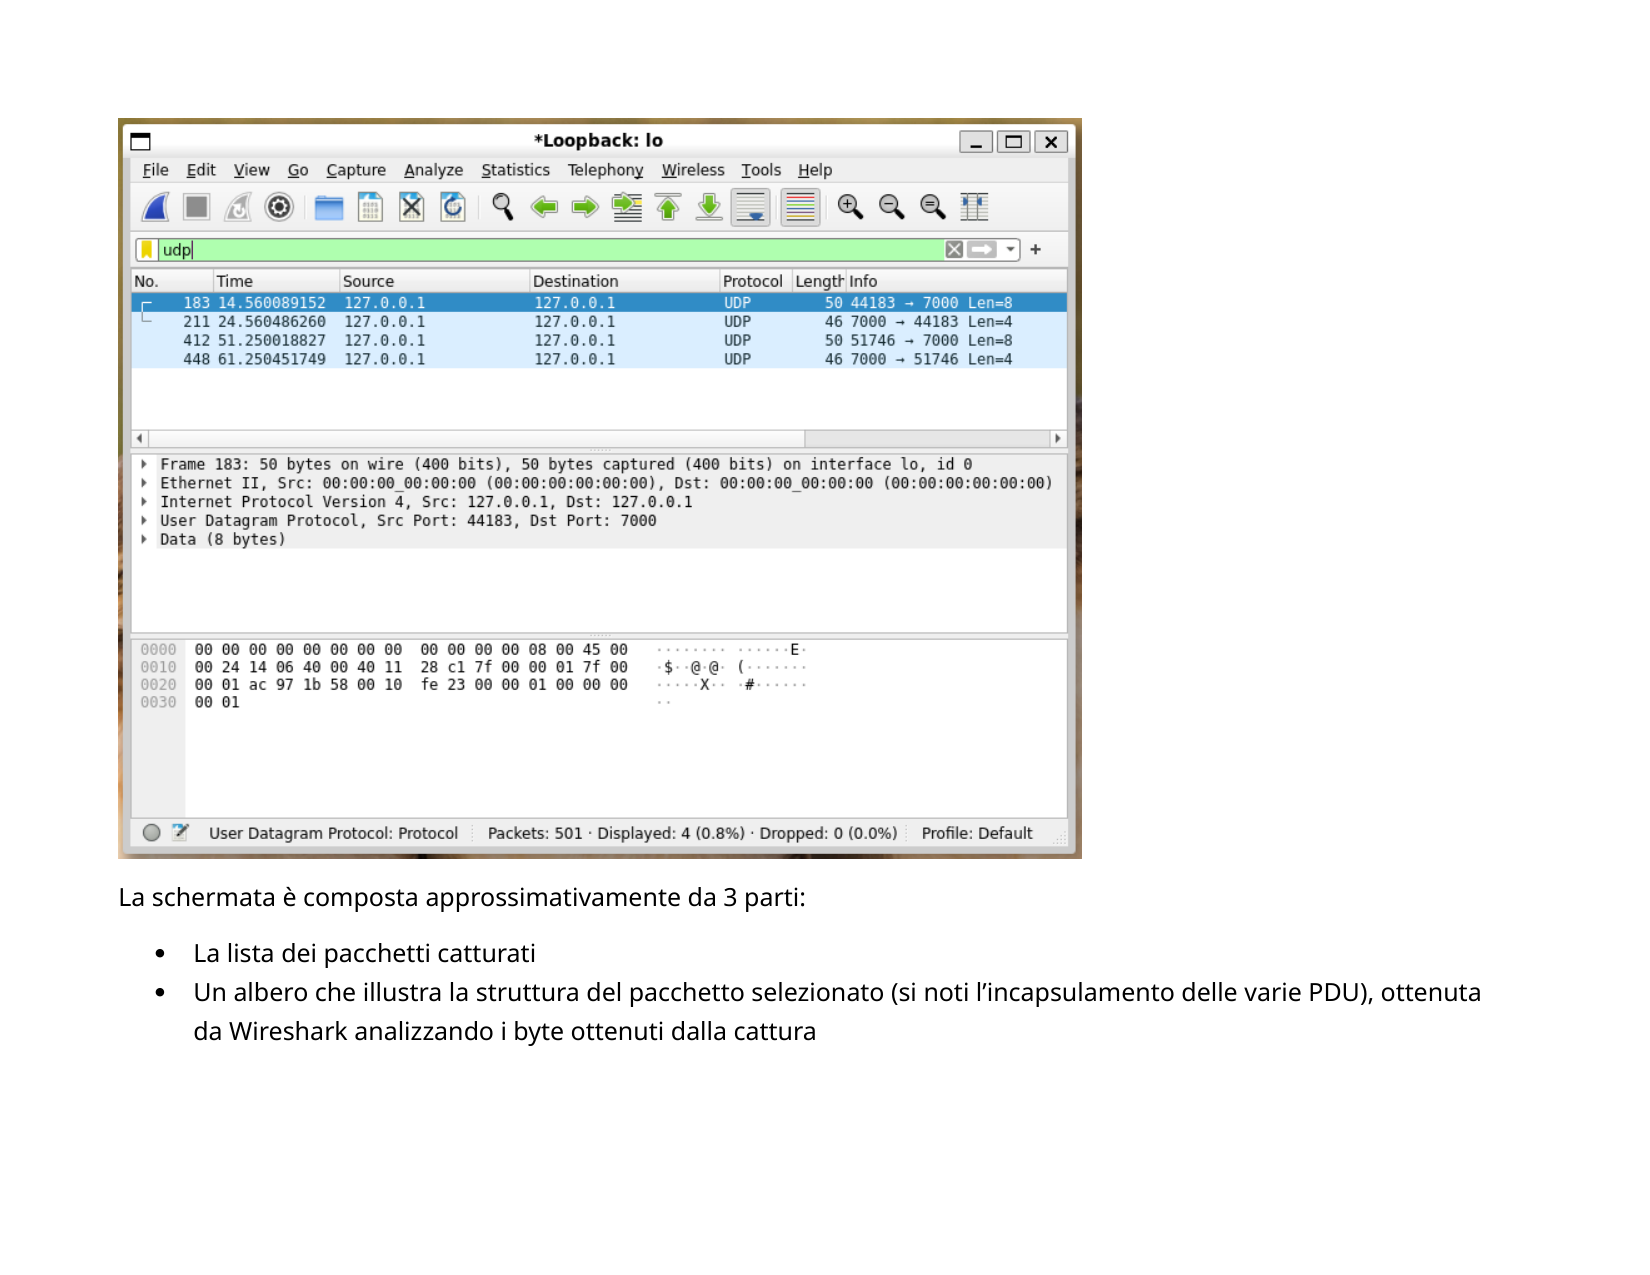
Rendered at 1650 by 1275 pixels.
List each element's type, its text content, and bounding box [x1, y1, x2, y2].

picture [118, 118, 1082, 859]
text La schermata è composta approssimativamente da 3 parti: [118, 880, 1502, 914]
list La lista dei pacchetti catturati [156, 936, 1502, 970]
list Un albero che illustra la struttura del pacchetto selezionato (si noti l’incapsulamento delle varie PDU), ottenuta da Wireshark analizzando i byte ottenuti dalla cattura [156, 975, 1502, 1048]
